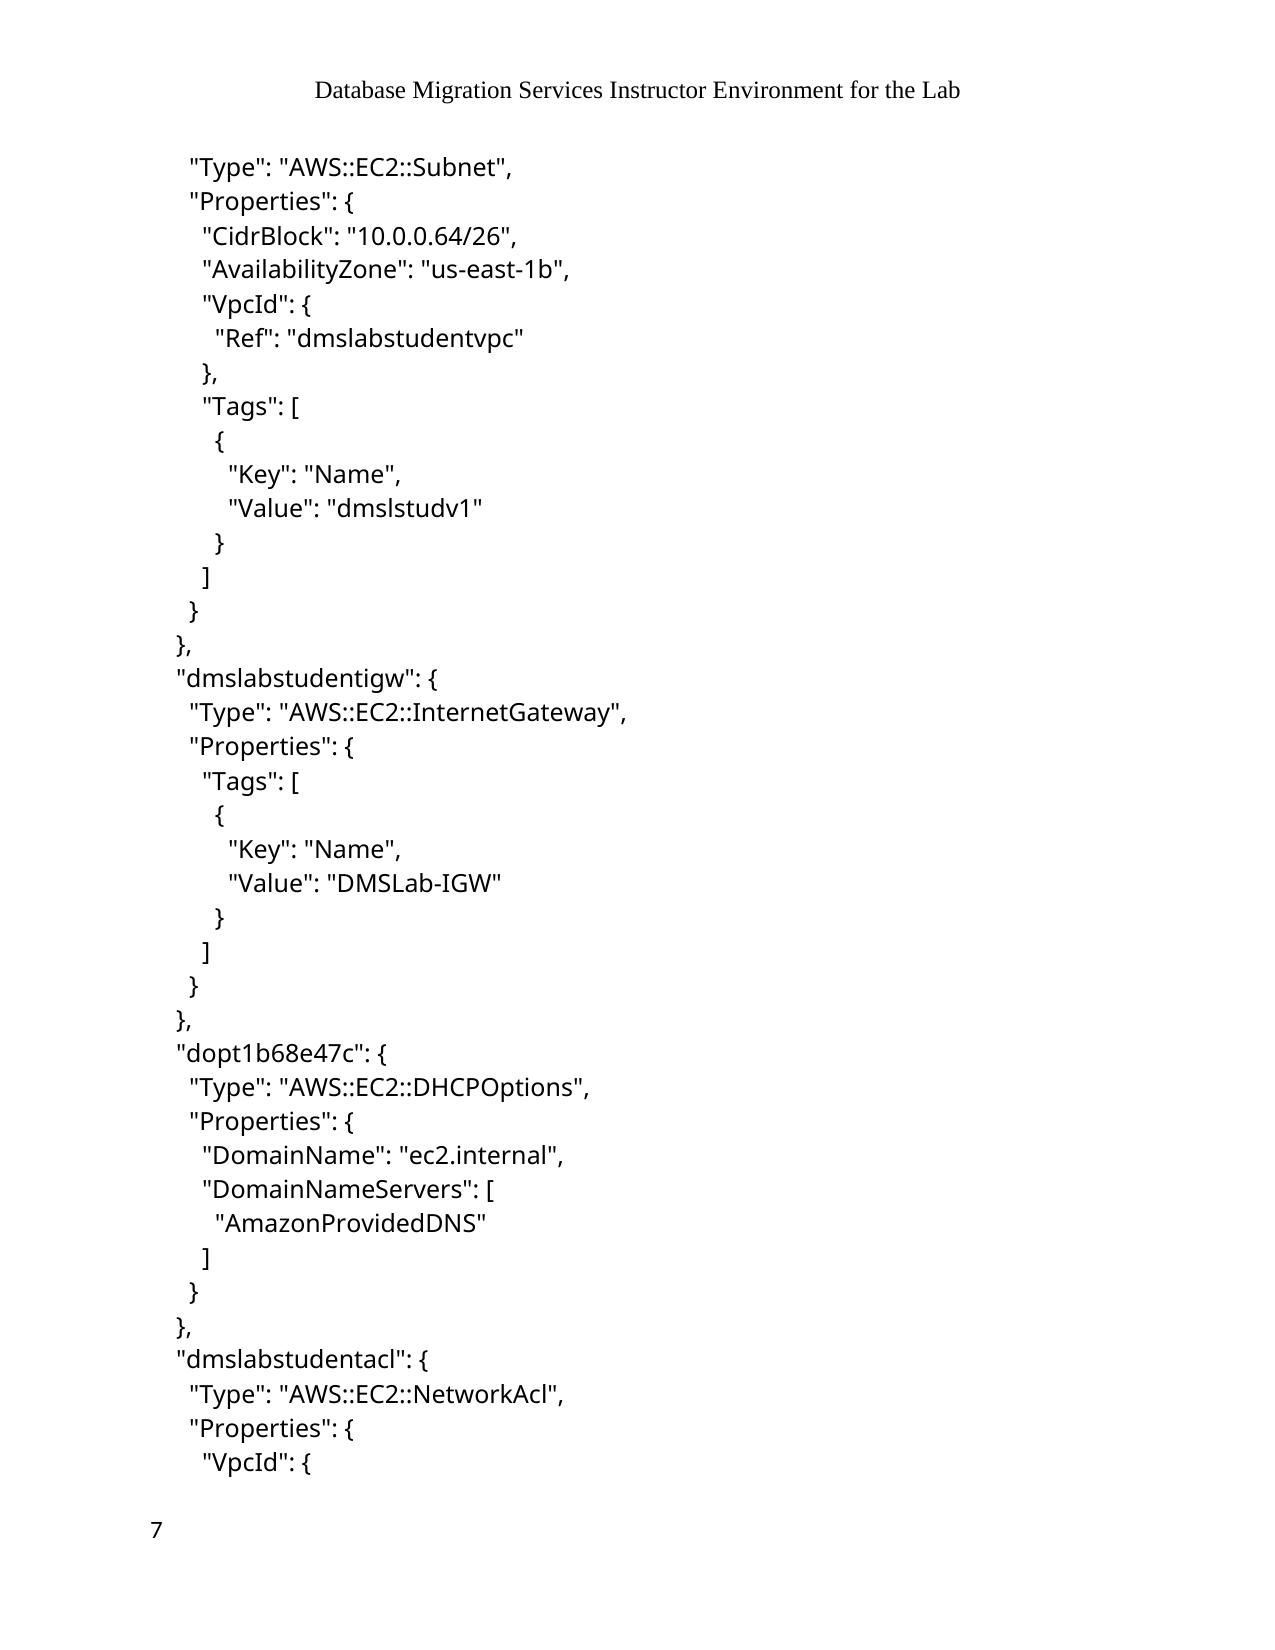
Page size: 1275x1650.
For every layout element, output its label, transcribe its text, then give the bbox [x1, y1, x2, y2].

text }, [150, 627, 1125, 661]
text "AmazonProvidedDNS" [150, 1206, 1125, 1240]
text "Tags": [ [150, 388, 1125, 422]
text }, [150, 1308, 1125, 1342]
text }, [150, 354, 1125, 388]
text "CidrBlock": "10.0.0.64/26", [150, 218, 1125, 252]
text { [150, 422, 1125, 457]
text "Value": "dmslstudv1" [150, 491, 1125, 525]
text "Properties": { [150, 1410, 1125, 1444]
text "Properties": { [150, 1104, 1125, 1138]
text "Tags": [ [150, 763, 1125, 797]
text ] [150, 1240, 1125, 1274]
text "dmslabstudentigw": { [150, 661, 1125, 695]
text } [150, 967, 1125, 1002]
text "Properties": { [150, 184, 1125, 218]
text } [150, 1274, 1125, 1308]
text "Value": "DMSLab-IGW" [150, 865, 1125, 899]
text "Properties": { [150, 729, 1125, 763]
text "Type": "AWS::EC2::NetworkAcl", [150, 1376, 1125, 1410]
text "AvailabilityZone": "us-east-1b", [150, 252, 1125, 286]
text "DomainNameServers": [ [150, 1172, 1125, 1206]
text "DomainName": "ec2.internal", [150, 1138, 1125, 1172]
text "Type": "AWS::EC2::InternetGateway", [150, 695, 1125, 729]
text { [150, 797, 1125, 831]
text "dopt1b68e47c": { [150, 1036, 1125, 1070]
text "Key": "Name", [150, 457, 1125, 491]
text ] [150, 559, 1125, 593]
text "VpcId": { [150, 286, 1125, 320]
text } [150, 525, 1125, 559]
text } [150, 899, 1125, 933]
text "VpcId": { [150, 1444, 1125, 1478]
text "Key": "Name", [150, 831, 1125, 865]
text "Ref": "dmslabstudentvpc" [150, 320, 1125, 354]
text ] [150, 933, 1125, 967]
text }, [150, 1002, 1125, 1036]
text "dmslabstudentacl": { [150, 1342, 1125, 1376]
text "Type": "AWS::EC2::DHCPOptions", [150, 1070, 1125, 1104]
text } [150, 593, 1125, 627]
text "Type": "AWS::EC2::Subnet", [150, 150, 1125, 184]
